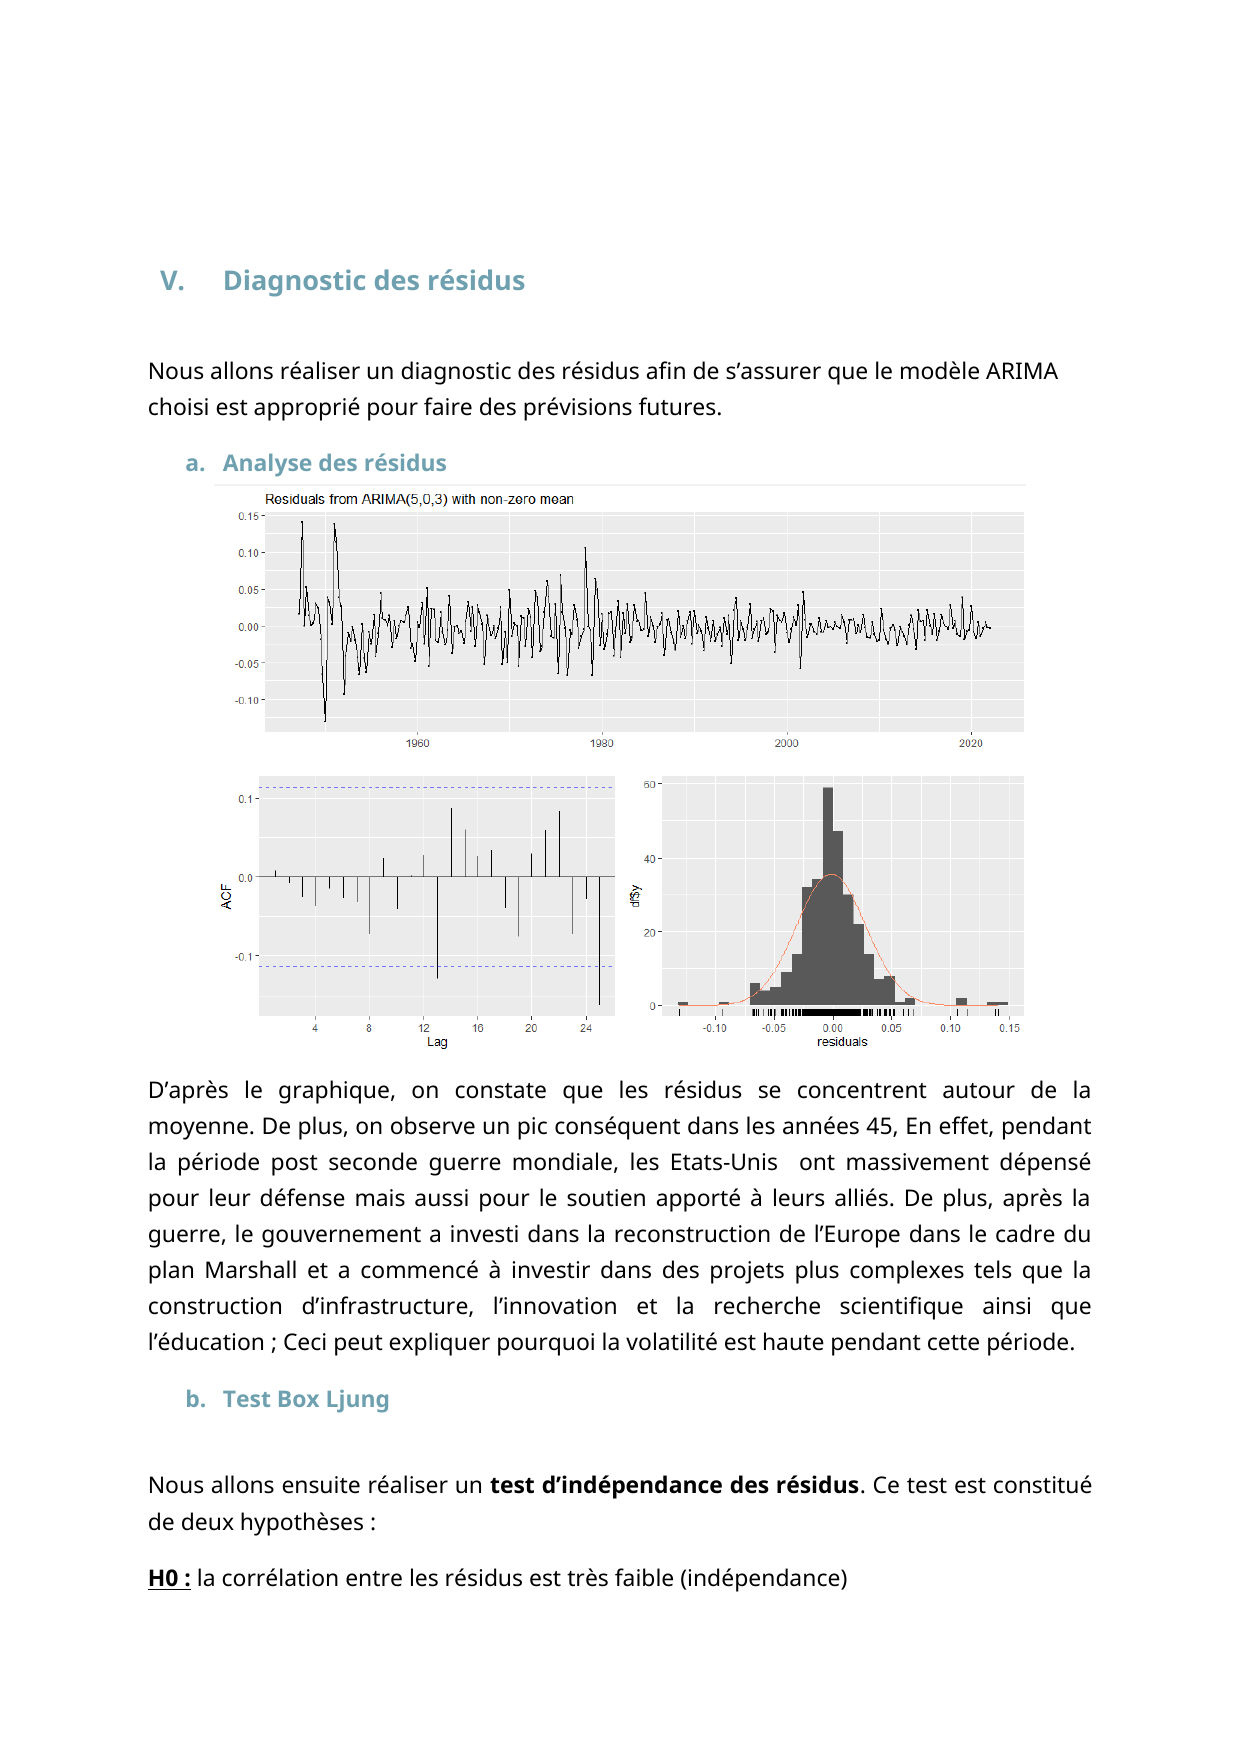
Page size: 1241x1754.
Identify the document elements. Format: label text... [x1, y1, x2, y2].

subtitle Test Box Ljung [185, 1382, 1093, 1414]
text H0 : la corrélation entre les résidus est très faible (indépendance) [148, 1562, 1093, 1593]
text D’après le graphique, on constate que les résidus se concentrent autour de la moyenne. De plus, on observe un pic conséquent dans les années 45, En effet, pendant la période post seconde guerre mondiale, les Etats-Unis ont massivement dépensé pour leur défense mais aussi pour le soutien apporté à leurs alliés. De plus, après la guerre, le gouvernement a investi dans la reconstruction de l’Europe dans le cadre du plan Marshall et a commencé à investir dans des projets plus complexes tels que la construction d’infrastructure, l’innovation et la recherche scientifique ainsi que l’éducation ; Ceci peut expliquer pourquoi la volatilité est haute pendant cette période. [148, 1074, 1093, 1357]
text Nous allons ensuite réaliser un test d’indépendance des résidus. Ce test est constitué de deux hypothèses : [148, 1469, 1093, 1537]
text Nous allons réaliser un diagnostic des résidus afin de s’assurer que le modèle ARIMA choisi est approprié pour faire des prévisions futures. [148, 354, 1093, 422]
subtitle Analyse des résidus [185, 447, 1093, 478]
picture [214, 483, 1027, 1050]
subtitle Diagnostic des résidus [185, 261, 1093, 298]
